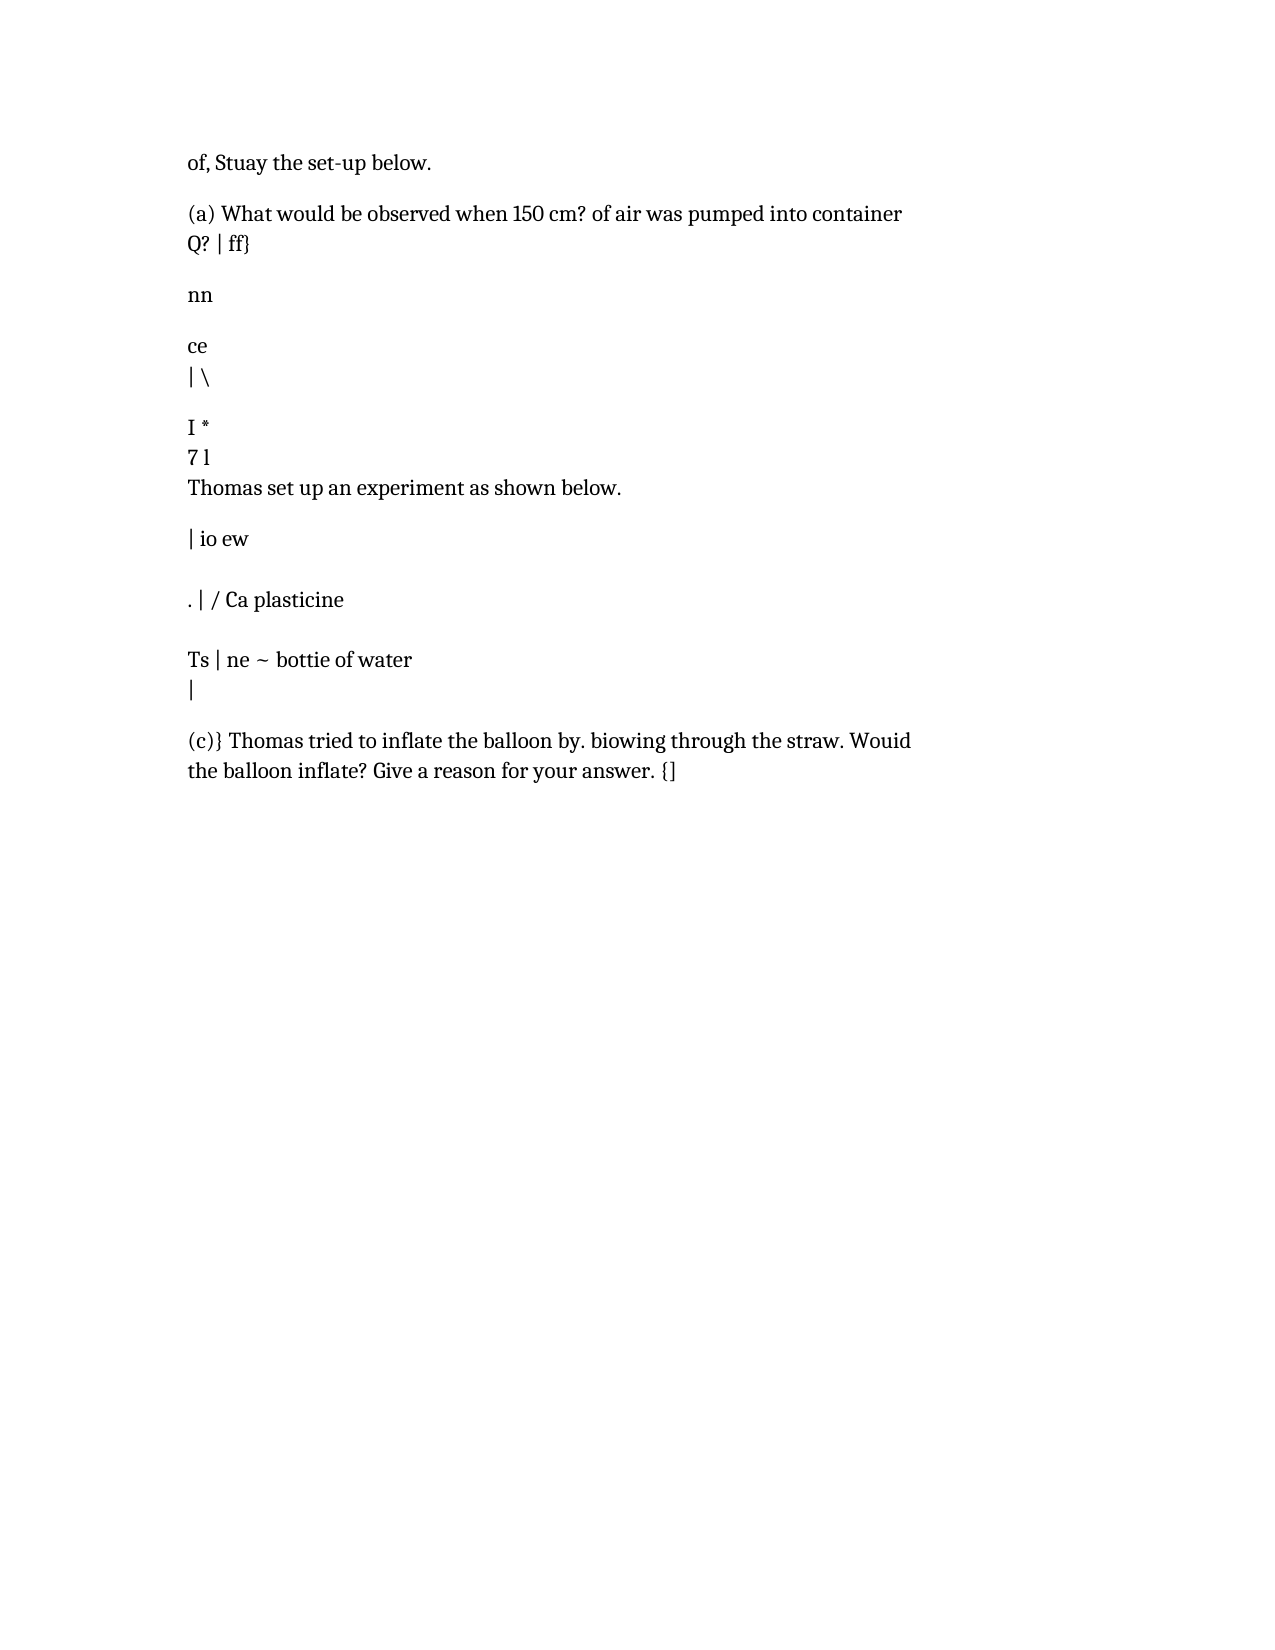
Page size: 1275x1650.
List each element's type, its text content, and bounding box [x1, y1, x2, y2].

text | io ew . | / Ca plasticine Ts | ne ~ bottie of water | [187, 526, 1087, 703]
text (c)} Thomas tried to inflate the balloon by. biowing through the straw. Wouid the balloon inflate? Give a reason for your answer. {] [187, 728, 1087, 785]
text I * 7 l Thomas set up an experiment as shown below. [187, 414, 1087, 501]
text nn [187, 282, 1087, 309]
text (a) What would be observed when 150 cm? of air was pumped into container Q? | ff} [187, 201, 1087, 258]
text ce | \ [187, 333, 1087, 390]
text of, Stuay the set-up below. [187, 150, 1087, 176]
